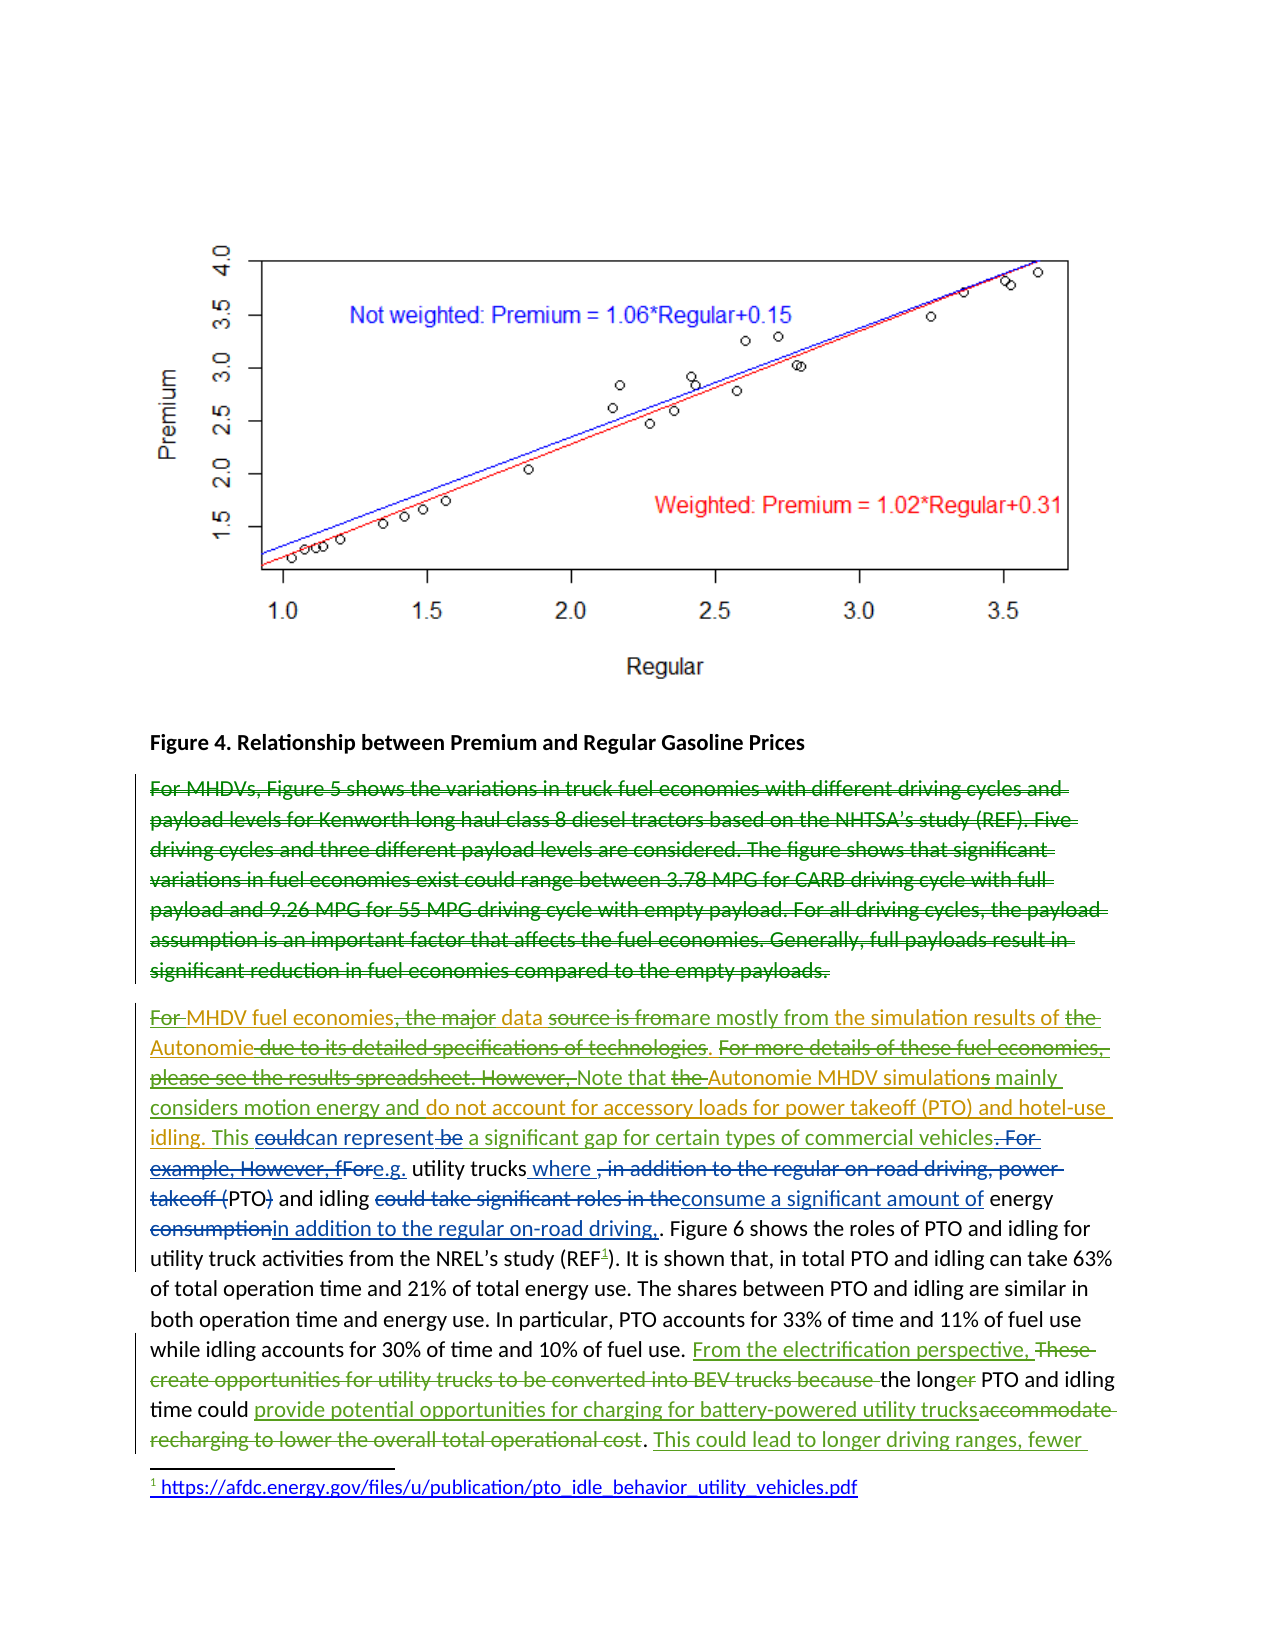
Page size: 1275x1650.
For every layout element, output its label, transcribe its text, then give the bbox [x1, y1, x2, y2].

text Figure 4. Relationship between Premium and Regular Gasoline Prices [150, 728, 1125, 756]
picture [150, 150, 1125, 709]
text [150, 1003, 1125, 1453]
